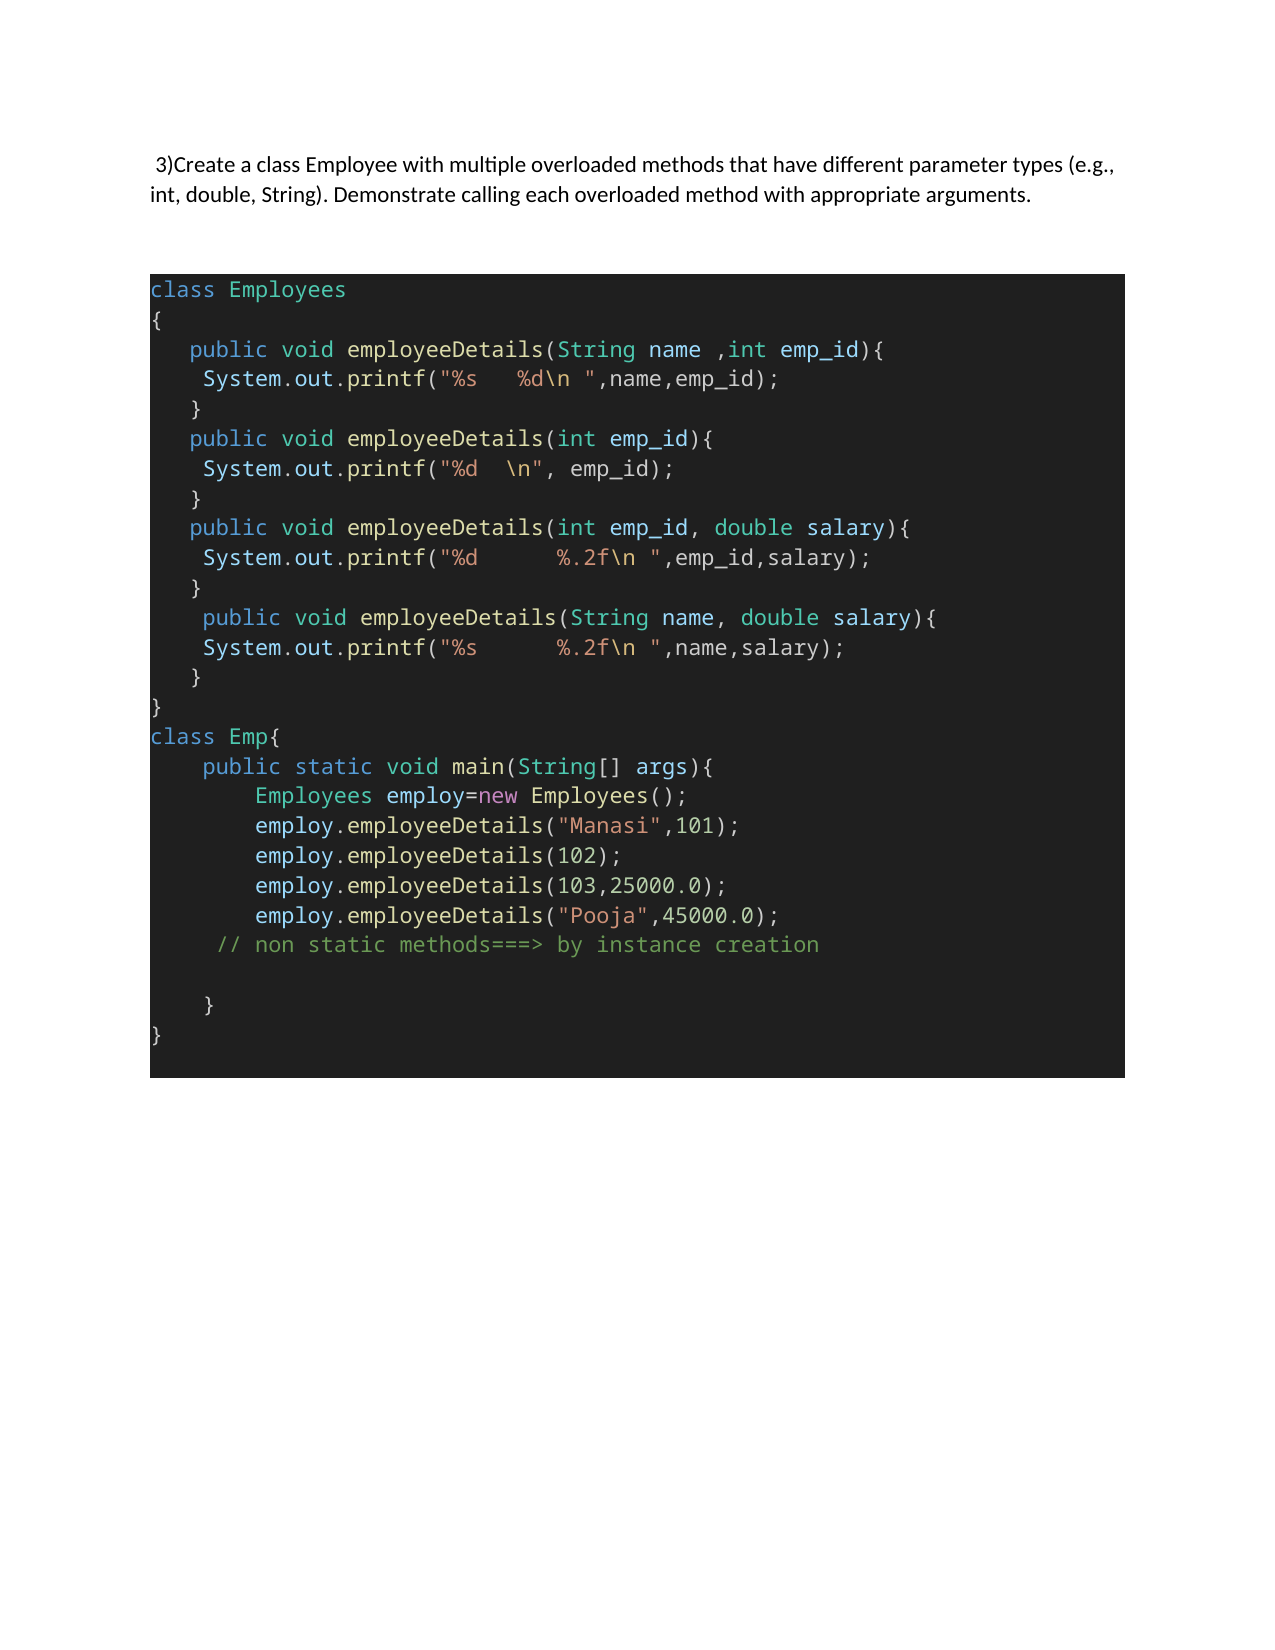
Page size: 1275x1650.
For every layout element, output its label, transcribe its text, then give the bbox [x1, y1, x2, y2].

text } [150, 572, 1125, 602]
text employ.employeeDetails("Manasi",101); [150, 810, 1125, 840]
text employ.employeeDetails(102); [150, 840, 1125, 870]
text System.out.printf("%d %.2f\n ",emp_id,salary); [150, 542, 1125, 572]
text System.out.printf("%s %d\n ",name,emp_id); [150, 363, 1125, 393]
text System.out.printf("%s %.2f\n ",name,salary); [150, 631, 1125, 661]
text public static void main(String[] args){ [150, 751, 1125, 780]
text class Emp{ [150, 721, 1125, 751]
text employ.employeeDetails("Pooja",45000.0); [150, 899, 1125, 929]
text } [150, 691, 1125, 721]
text public void employeeDetails(String name ,int emp_id){ [150, 333, 1125, 363]
text } [150, 482, 1125, 512]
text public void employeeDetails(String name, double salary){ [150, 602, 1125, 631]
text { [150, 304, 1125, 333]
text } [150, 989, 1125, 1019]
text } [150, 661, 1125, 691]
text 3)Create a class Employee with multiple overloaded methods that have different parameter types (e.g., int, double, String). Demonstrate calling each overloaded method with appropriate arguments. [150, 150, 1125, 208]
text } [150, 393, 1125, 423]
text public void employeeDetails(int emp_id, double salary){ [150, 512, 1125, 542]
text class Employees [150, 274, 1125, 304]
text Employees employ=new Employees(); [150, 780, 1125, 810]
text System.out.printf("%d \n", emp_id); [150, 453, 1125, 482]
text public void employeeDetails(int emp_id){ [150, 423, 1125, 453]
text employ.employeeDetails(103,25000.0); [150, 870, 1125, 899]
text // non static methods===> by instance creation [150, 929, 1125, 959]
text } [150, 1019, 1125, 1048]
